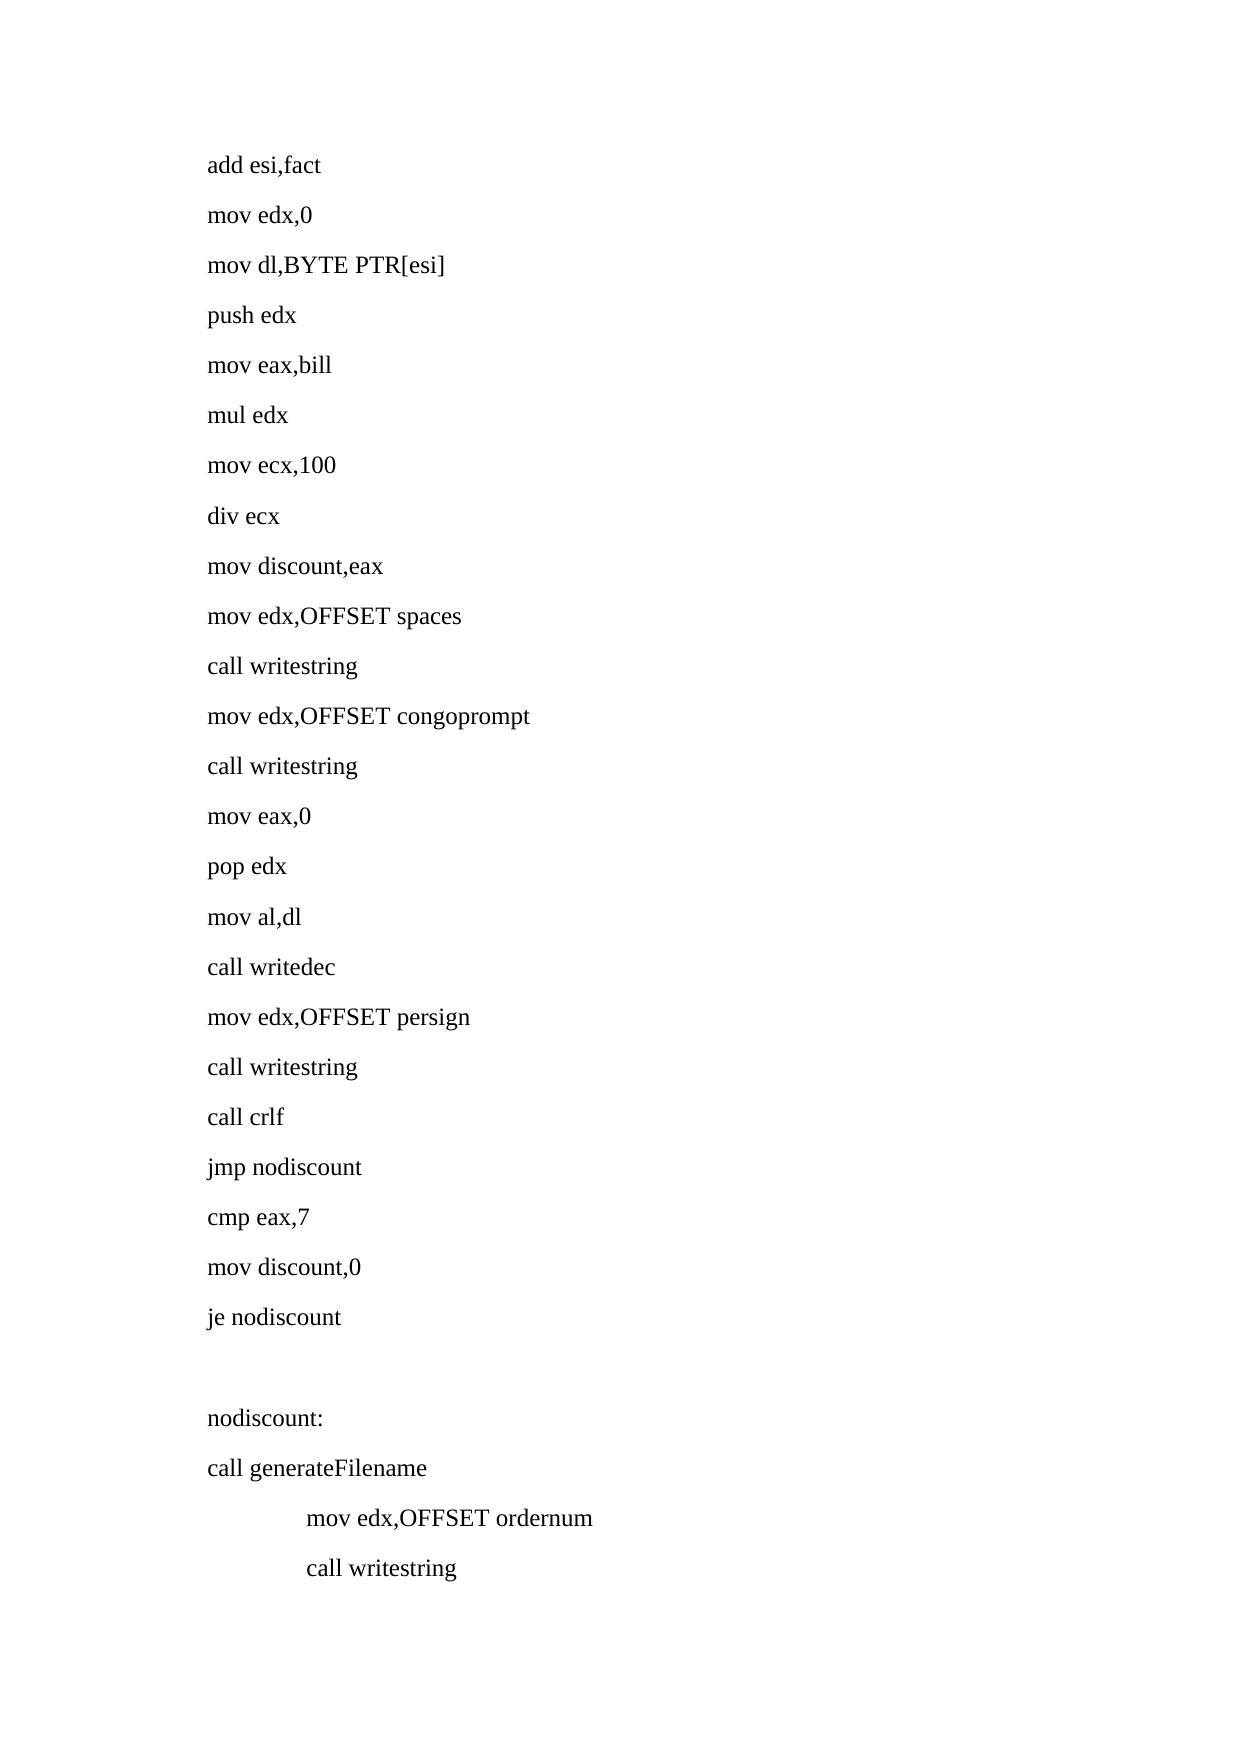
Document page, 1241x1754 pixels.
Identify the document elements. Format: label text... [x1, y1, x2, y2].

text mul edx [151, 401, 1090, 429]
text call writestring [151, 1553, 1090, 1582]
text nodiscount: [151, 1403, 1090, 1431]
text push edx [151, 300, 1090, 329]
text je nodiscount [151, 1302, 1090, 1331]
text jmp nodiscount [151, 1152, 1090, 1181]
text call generateFilename [151, 1453, 1090, 1481]
text pop edx [151, 851, 1090, 880]
text mov edx,0 [151, 200, 1090, 229]
text cmp eax,7 [151, 1202, 1090, 1231]
text call writestring [151, 751, 1090, 780]
text mov discount,0 [151, 1252, 1090, 1281]
text mov dl,BYTE PTR[esi] [151, 250, 1090, 279]
text call writestring [151, 651, 1090, 680]
text mov eax,bill [151, 350, 1090, 379]
text add esi,fact [151, 150, 1090, 179]
text mov edx,OFFSET persign [151, 1002, 1090, 1031]
text mov al,dl [151, 902, 1090, 930]
text mov edx,OFFSET ordernum [151, 1503, 1090, 1532]
text mov edx,OFFSET spaces [151, 601, 1090, 630]
text mov ecx,100 [151, 451, 1090, 479]
text mov eax,0 [151, 801, 1090, 830]
text call writedec [151, 952, 1090, 980]
text mov edx,OFFSET congoprompt [151, 701, 1090, 730]
text mov discount,eax [151, 551, 1090, 579]
text div ecx [151, 501, 1090, 529]
text call writestring [151, 1052, 1090, 1081]
text call crlf [151, 1102, 1090, 1131]
